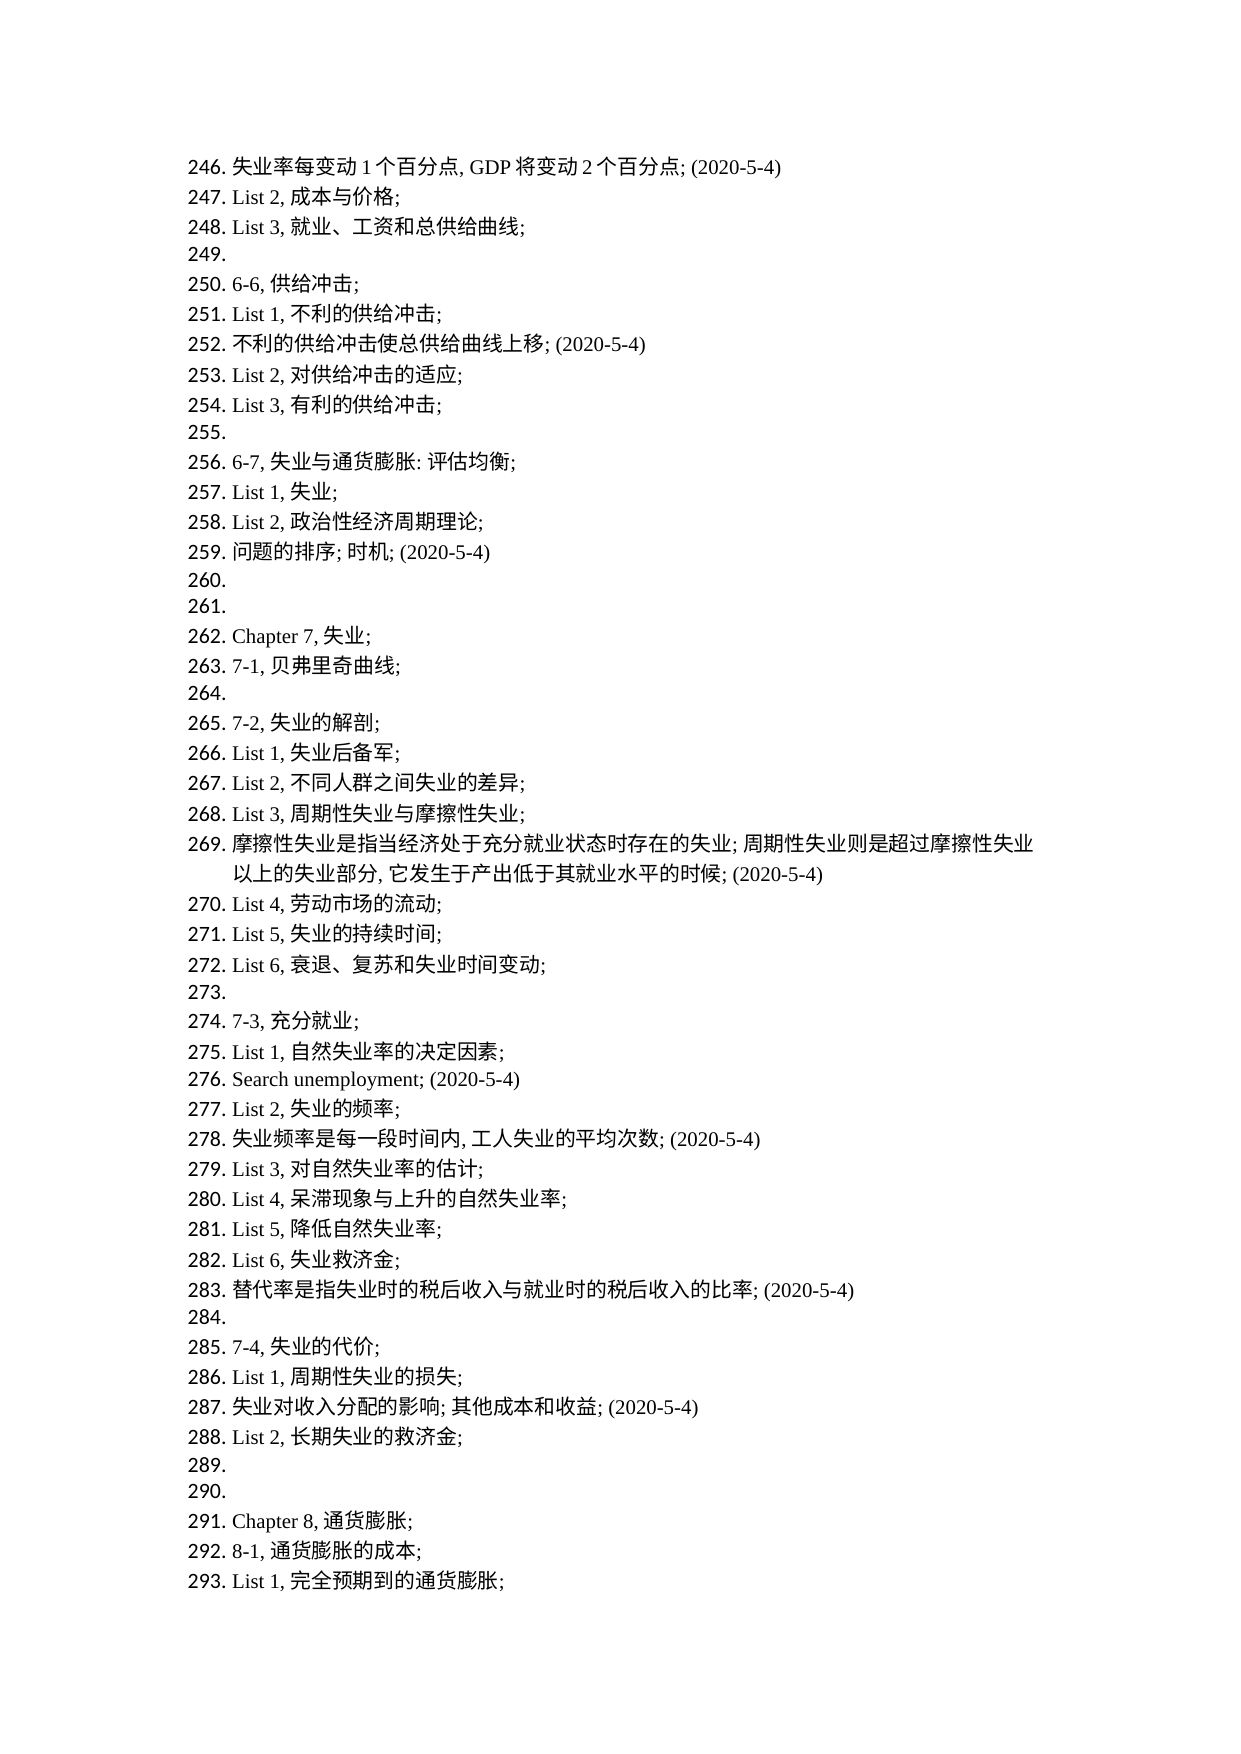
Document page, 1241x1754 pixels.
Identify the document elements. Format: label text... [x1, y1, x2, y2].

list 8-1, 通货膨胀的成本; [187, 1534, 1053, 1564]
list List 1, 不利的供给冲击; [187, 297, 1053, 328]
list List 2, 失业的频率; [187, 1092, 1053, 1122]
list List 4, 呆滞现象与上升的自然失业率; [187, 1182, 1053, 1213]
list List 1, 失业后备军; [187, 736, 1053, 767]
list List 2, 成本与价格; [187, 180, 1053, 210]
list 6-7, 失业与通货膨胀: 评估均衡; [187, 445, 1053, 475]
list 7-3, 充分就业; [187, 1005, 1053, 1035]
list Chapter 8, 通货膨胀; [187, 1504, 1053, 1534]
list List 1, 失业; [187, 475, 1053, 505]
list List 5, 降低自然失业率; [187, 1213, 1053, 1243]
list List 3, 有利的供给冲击; [187, 388, 1053, 418]
list List 2, 不同人群之间失业的差异; [187, 767, 1053, 797]
list List 3, 周期性失业与摩擦性失业; [187, 797, 1053, 827]
list 失业频率是每一段时间内, 工人失业的平均次数; (2020-5-4) [187, 1122, 1053, 1152]
list 替代率是指失业时的税后收入与就业时的税后收入的比率; (2020-5-4) [187, 1273, 1053, 1303]
list List 4, 劳动市场的流动; [187, 887, 1053, 918]
list 失业率每变动1个百分点, GDP将变动2个百分点; (2020-5-4) [187, 150, 1053, 180]
list List 3, 对自然失业率的估计; [187, 1152, 1053, 1182]
list 7-4, 失业的代价; [187, 1330, 1053, 1360]
list List 2, 对供给冲击的适应; [187, 358, 1053, 388]
list 不利的供给冲击使总供给曲线上移; (2020-5-4) [187, 328, 1053, 358]
list 失业对收入分配的影响; 其他成本和收益; (2020-5-4) [187, 1390, 1053, 1421]
list 摩擦性失业是指当经济处于充分就业状态时存在的失业; 周期性失业则是超过摩擦性失业以上的失业部分, 它发生于产出低于其就业水平的时候; (2020-5-4) [187, 827, 1053, 887]
list List 3, 就业、工资和总供给曲线; [187, 210, 1053, 241]
list Search unemployment; (2020-5-4) [187, 1065, 1053, 1092]
list List 2, 长期失业的救济金; [187, 1421, 1053, 1451]
list 6-6, 供给冲击; [187, 267, 1053, 297]
list 问题的排序; 时机; (2020-5-4) [187, 536, 1053, 566]
list List 1, 周期性失业的损失; [187, 1360, 1053, 1390]
list List 1, 自然失业率的决定因素; [187, 1035, 1053, 1065]
list List 2, 政治性经济周期理论; [187, 505, 1053, 536]
list List 6, 失业救济金; [187, 1243, 1053, 1273]
list 7-2, 失业的解剖; [187, 706, 1053, 736]
list Chapter 7, 失业; [187, 619, 1053, 649]
list List 6, 衰退、复苏和失业时间变动; [187, 948, 1053, 978]
list List 5, 失业的持续时间; [187, 918, 1053, 948]
list List 1, 完全预期到的通货膨胀; [187, 1564, 1053, 1595]
list 7-1, 贝弗里奇曲线; [187, 649, 1053, 679]
